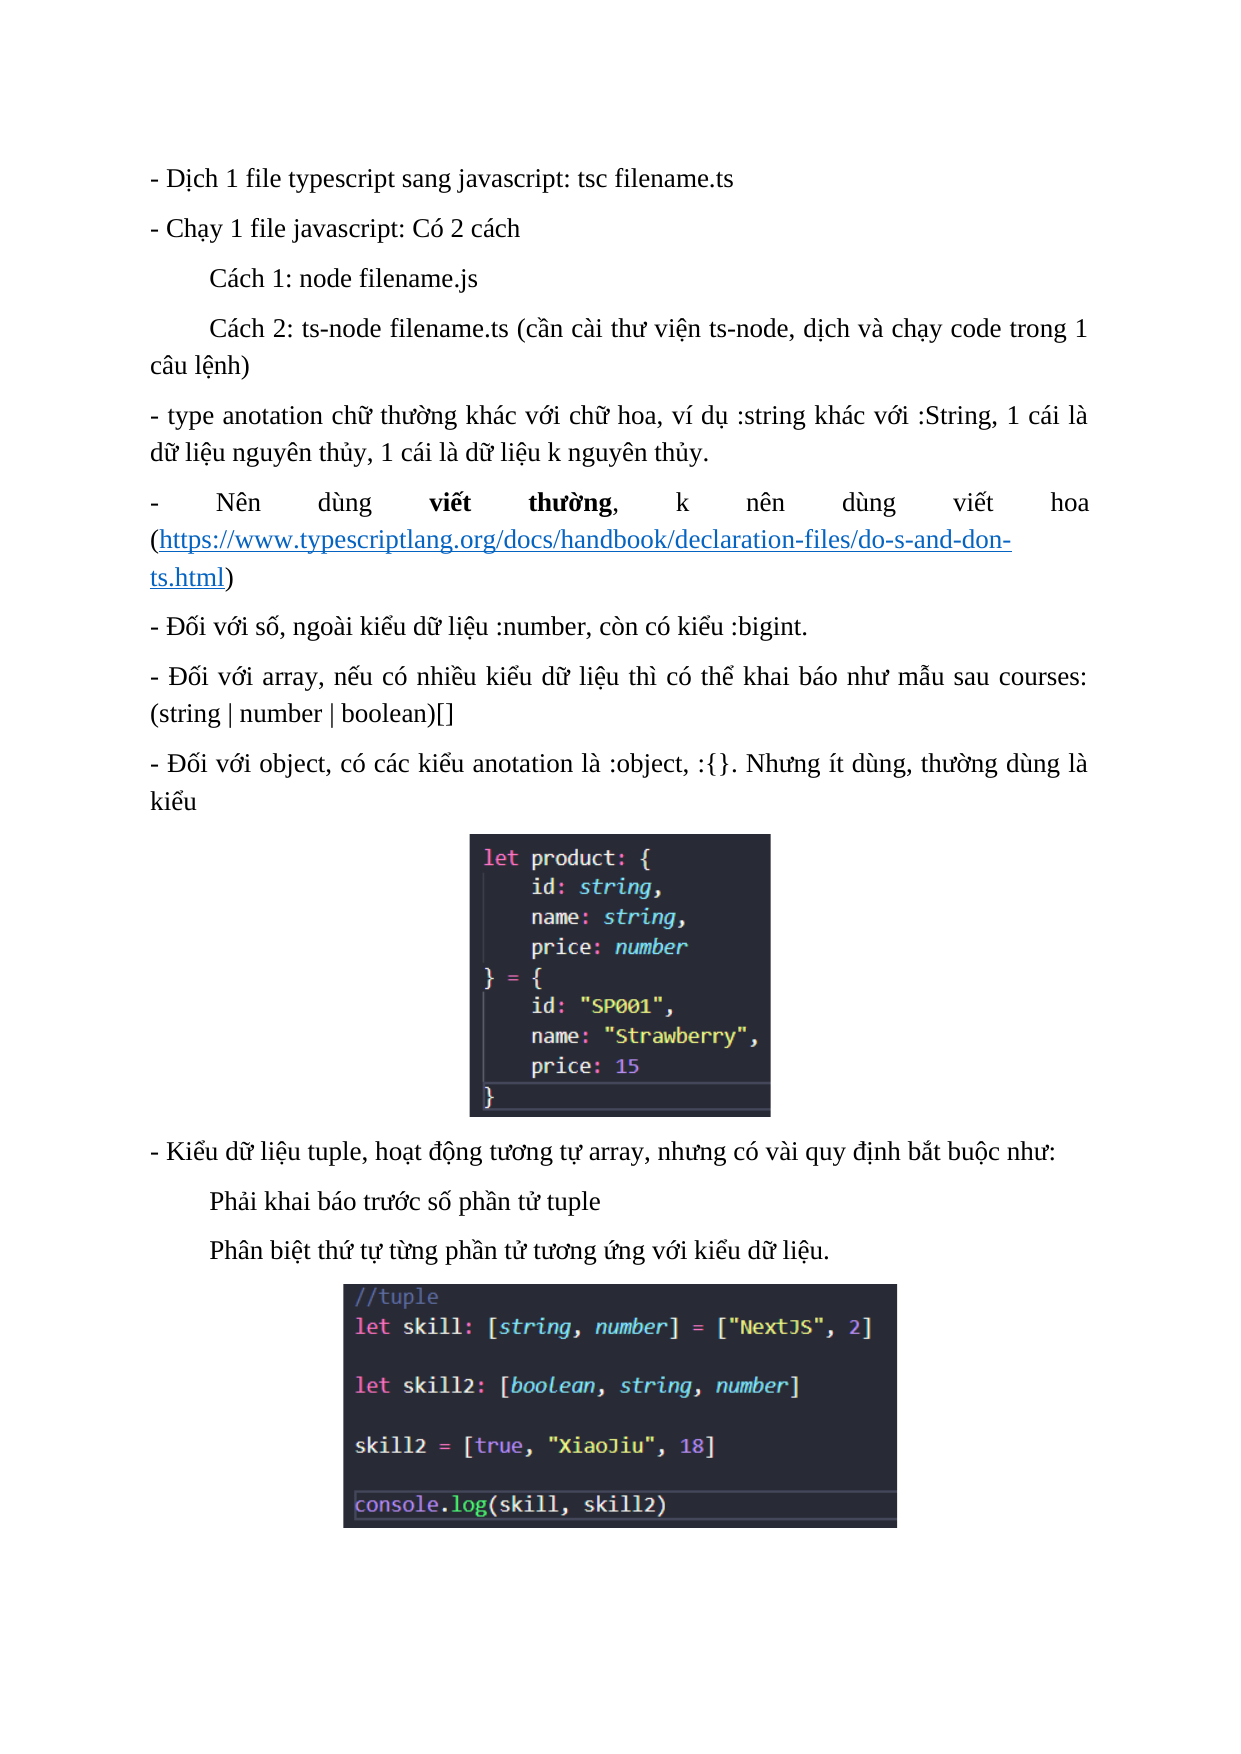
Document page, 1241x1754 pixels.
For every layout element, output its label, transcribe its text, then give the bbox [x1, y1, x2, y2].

text Cách 2: ts-node filename.ts (cần cài thư viện ts-node, dịch và chạy code trong 1 câu lệnh) [150, 312, 1090, 380]
text - Đối với số, ngoài kiểu dữ liệu :number, còn có kiểu :bigint. [150, 610, 1090, 642]
text - Nên dùng viết thường, k nên dùng viết hoa (https://www.typescriptlang.org/docs/handbook/declaration-files/do-s-and-don-ts.html) [150, 486, 1090, 592]
text - Đối với array, nếu có nhiều kiểu dữ liệu thì có thể khai báo như mẫu sau courses: (string | number | boolean)[] [150, 660, 1090, 729]
picture [469, 834, 771, 1117]
text - type anotation chữ thường khác với chữ hoa, ví dụ :string khác với :String, 1 cái là dữ liệu nguyên thủy, 1 cái là dữ liệu k nguyên thủy. [150, 399, 1090, 467]
text Phân biệt thứ tự từng phần tử tương ứng với kiểu dữ liệu. [150, 1234, 1090, 1266]
text - Đối với object, có các kiểu anotation là :object, :{}. Nhưng ít dùng, thường dùng là kiểu [150, 747, 1090, 816]
text - Dịch 1 file typescript sang javascript: tsc filename.ts [150, 162, 1090, 194]
picture [343, 1284, 898, 1528]
text Phải khai báo trước số phần tử tuple [150, 1185, 1090, 1216]
text - Chạy 1 file javascript: Có 2 cách [150, 212, 1090, 243]
text Cách 1: node filename.js [150, 262, 1090, 293]
text - Kiểu dữ liệu tuple, hoạt động tương tự array, nhưng có vài quy định bắt buộc như: [150, 1135, 1090, 1166]
